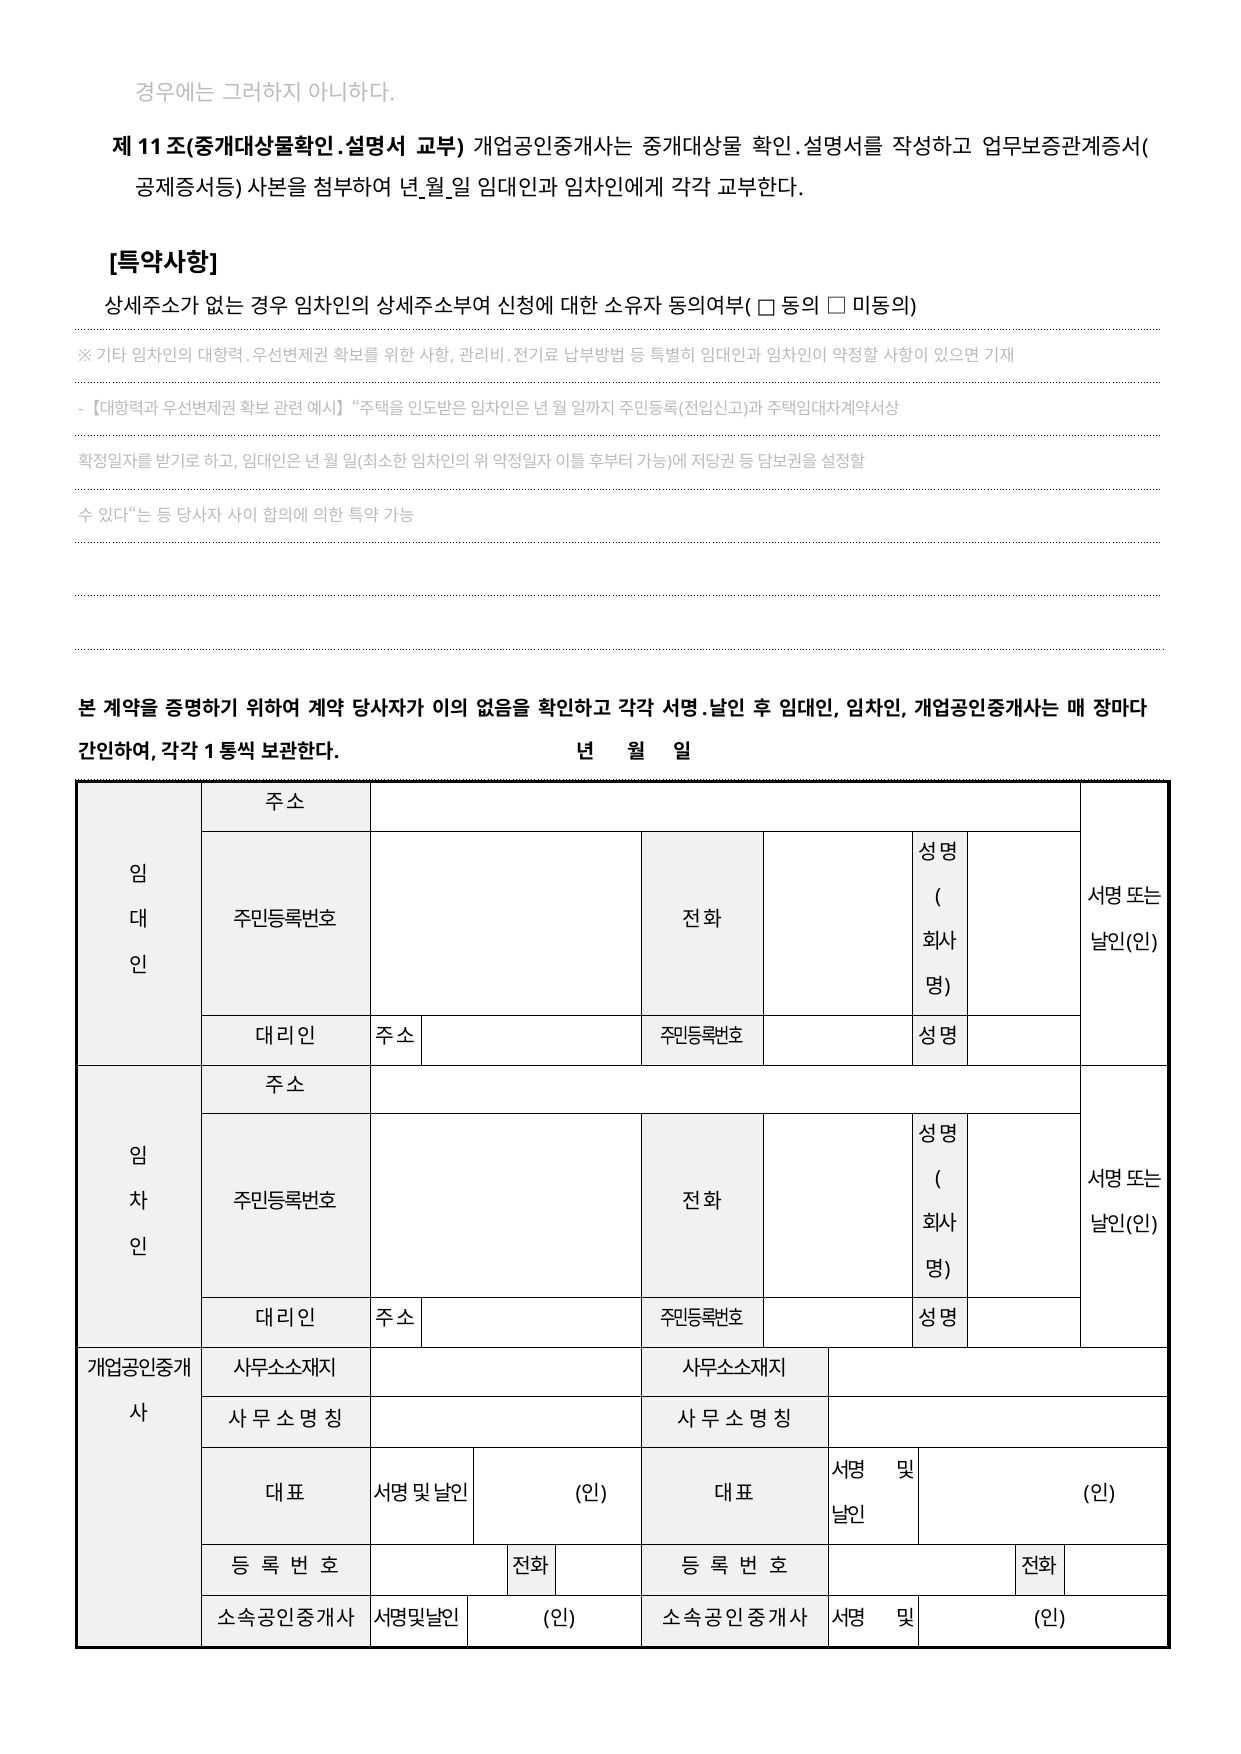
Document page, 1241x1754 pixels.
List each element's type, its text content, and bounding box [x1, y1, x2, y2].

table_cell 대 리 인 [202, 1016, 370, 1064]
table_cell 사무소명칭 [642, 1397, 828, 1447]
table_cell 서명 또는 날인(인) [1081, 1066, 1167, 1347]
table_cell [75, 595, 1160, 648]
table_header ※ 기타 임차인의 대항력․우선변제권 확보를 위한 사항, 관리비․전기료 납부방법 등 특별히 임대인과 임차인이 약정할 사항이 있으면 기재 [75, 329, 1160, 382]
table_cell 주 소 [202, 1066, 370, 1113]
table_cell [371, 1066, 1080, 1113]
table_cell [371, 1545, 507, 1595]
table_cell (인) [919, 1596, 1167, 1646]
table_cell [968, 1298, 1080, 1347]
table_cell (인) [474, 1448, 641, 1544]
table_cell [968, 832, 1080, 1015]
table_cell [371, 832, 641, 1015]
table_cell [371, 1348, 641, 1396]
table_cell 등 록 번 호 [642, 1545, 828, 1595]
table_cell [75, 542, 1160, 595]
table_cell [371, 1397, 641, 1447]
table_cell 사무소소재지 [202, 1348, 370, 1396]
table_cell 주민등록번호 [202, 832, 370, 1015]
table_header [371, 783, 1080, 831]
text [112, 75, 1148, 107]
table_cell [829, 1397, 1167, 1447]
table_cell 수 있다“는 등 당사자 사이 합의에 의한 특약 가능 [75, 489, 1160, 542]
table_cell 개업공인중개사 [78, 1348, 201, 1646]
table_header 임 대 인 [78, 783, 201, 1064]
table_cell 서명 및 날인 [371, 1596, 467, 1646]
table_cell 본 계약을 증명하기 위하여 계약 당사자가 이의 없음을 확인하고 각각 서명․날인 후 임대인, 임차인, 개업공인중개사는 매 장마다 간인하여, 각각 1통씩 보관한다. 년 월 일 [75, 649, 1165, 779]
table_cell 등 록 번 호 [202, 1545, 370, 1595]
table_cell 성 명 (회사명) [913, 1114, 967, 1297]
table_cell 대 표 [642, 1448, 828, 1544]
table_cell 주민등록번호 [642, 1298, 763, 1347]
table_cell [968, 1016, 1080, 1064]
table_cell [422, 1298, 641, 1347]
text 상세주소가 없는 경우 임차인의 상세주소부여 신청에 대한 소유자 동의여부( □ 동의 □ 미동의) [104, 289, 1159, 319]
table_cell [556, 1545, 641, 1595]
table_cell -【대항력과 우선변제권 확보 관련 예시】“주택을 인도받은 임차인은 년 월 일까지 주민등록(전입신고)과 주택임대차계약서상 [75, 382, 1160, 435]
table_cell 주 소 [371, 1016, 421, 1064]
table_cell [829, 1348, 1167, 1396]
table_cell 주민등록번호 [202, 1114, 370, 1297]
table_cell 사무소명칭 [202, 1397, 370, 1447]
table_cell 사무소소재지 [642, 1348, 828, 1396]
table_cell [764, 1114, 912, 1297]
table_cell [422, 1016, 641, 1064]
table_cell 주 소 [371, 1298, 421, 1347]
table_cell [968, 1114, 1080, 1297]
table_cell 전 화 [642, 1114, 763, 1297]
text 제11조(중개대상물확인․설명서 교부) 개업공인중개사는 중개대상물 확인․설명서를 작성하고 업무보증관계증서(공제증서등) 사본을 첨부하여 년 월 일 임대인과 임차인에게 각각 교부한다. [112, 129, 1148, 202]
table_cell [764, 1016, 912, 1064]
table_cell [371, 1114, 641, 1297]
table_cell [829, 1545, 1015, 1595]
table_cell 소속공인중개사 [202, 1596, 370, 1646]
table_cell 전 화 [642, 832, 763, 1015]
table_cell 대 리 인 [202, 1298, 370, 1347]
table_cell 서명 및 날인 [829, 1448, 918, 1544]
table_cell 성 명 [913, 1016, 967, 1064]
table_cell (인) [919, 1448, 1167, 1544]
table_cell 확정일자를 받기로 하고, 임대인은 년 월 일(최소한 임차인의 위 약정일자 이틀 후부터 가능)에 저당권 등 담보권을 설정할 [75, 435, 1160, 488]
table_cell 성 명 [913, 1298, 967, 1347]
table_header 주 소 [202, 783, 370, 831]
table_cell 대 표 [202, 1448, 370, 1544]
table_cell 임 차 인 [78, 1066, 201, 1347]
table_cell [764, 1298, 912, 1347]
table_cell 전화 [1016, 1545, 1064, 1595]
text [특약사항] [109, 242, 1151, 279]
table_cell 성 명 (회사명) [913, 832, 967, 1015]
table_cell [764, 832, 912, 1015]
table_cell 소속공인중개사 [642, 1596, 828, 1646]
table_cell 서명 및 날인 [371, 1448, 473, 1544]
table_cell 주민등록번호 [642, 1016, 763, 1064]
table_cell 전화 [508, 1545, 555, 1595]
table_cell 서명 및 날인 [829, 1596, 918, 1646]
table_cell (인) [468, 1596, 641, 1646]
table_cell [1065, 1545, 1167, 1595]
table_header 서명 또는 날인(인) [1081, 783, 1167, 1064]
